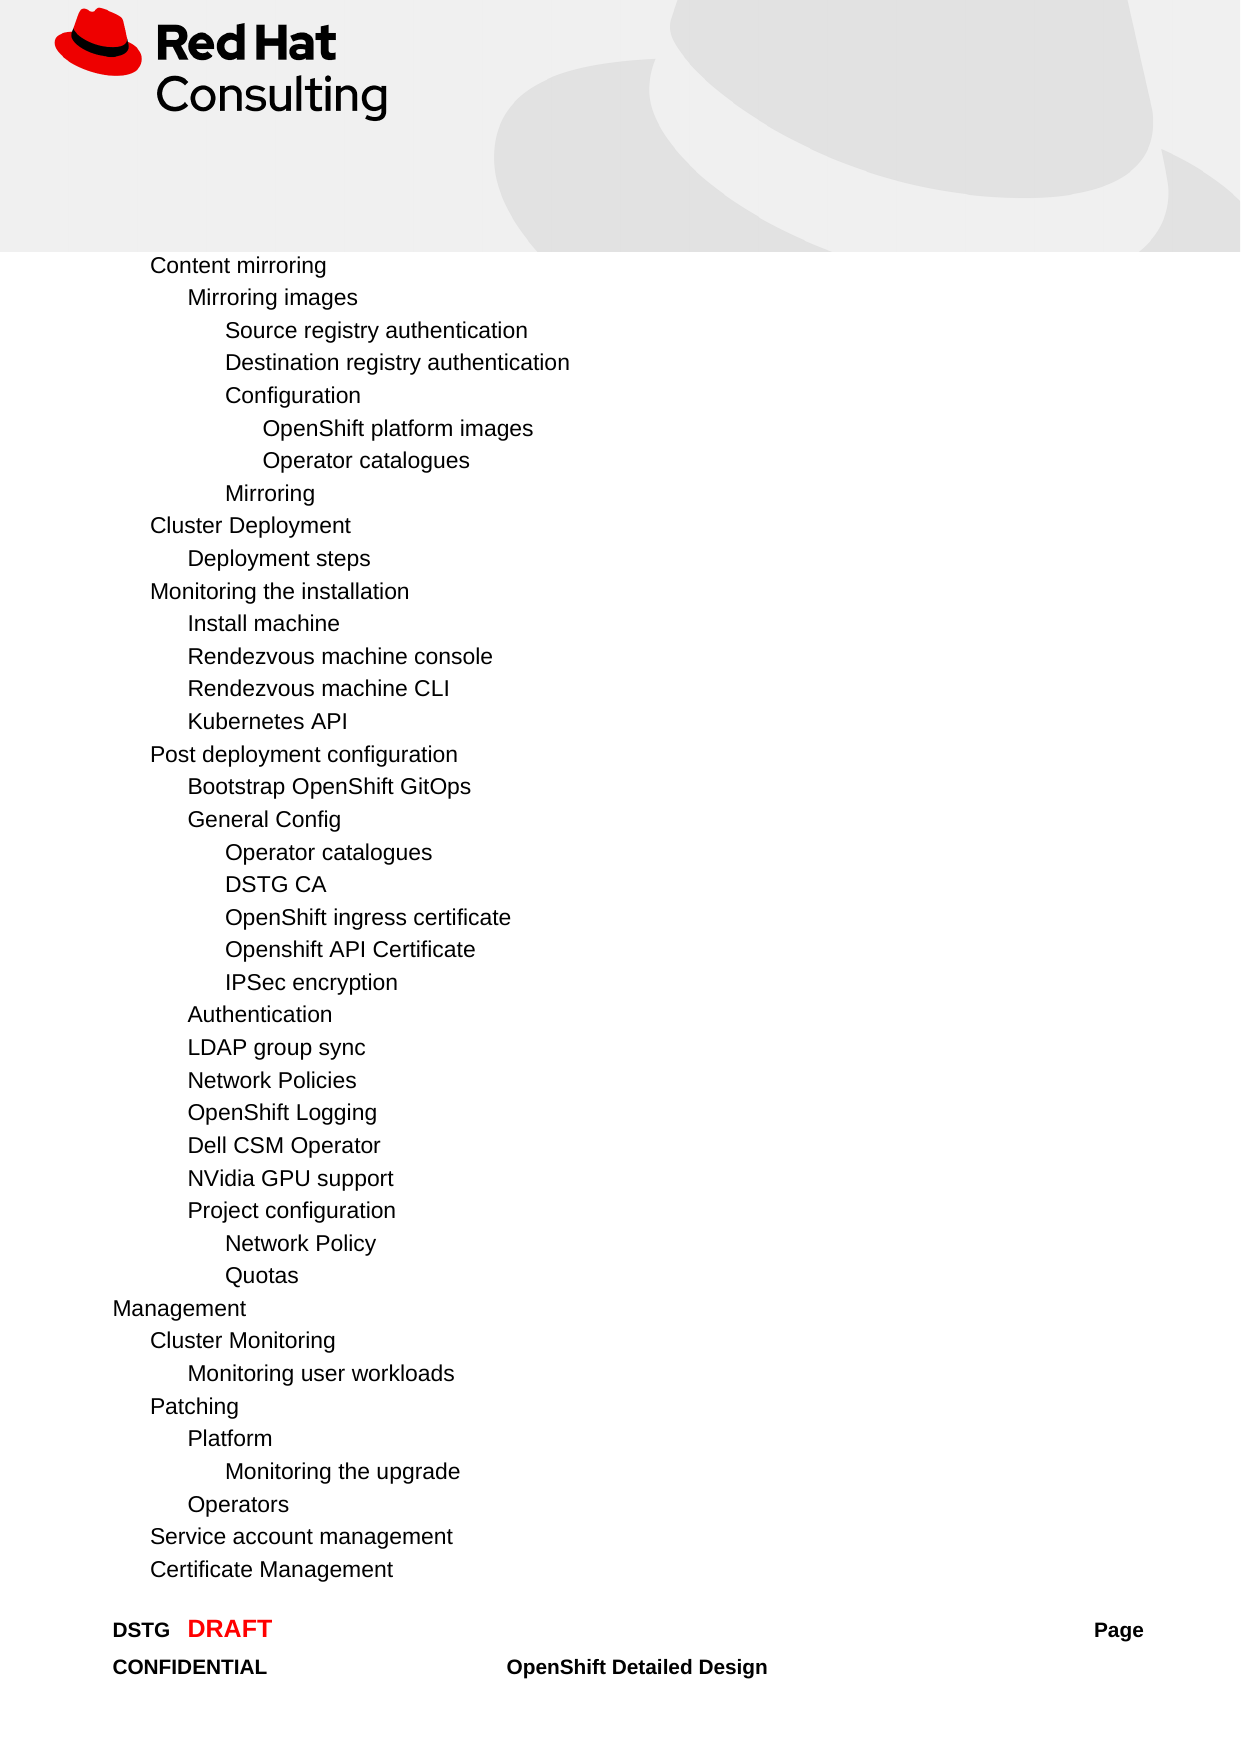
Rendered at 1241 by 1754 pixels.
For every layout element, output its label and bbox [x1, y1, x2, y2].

picture [0, 0, 1241, 252]
